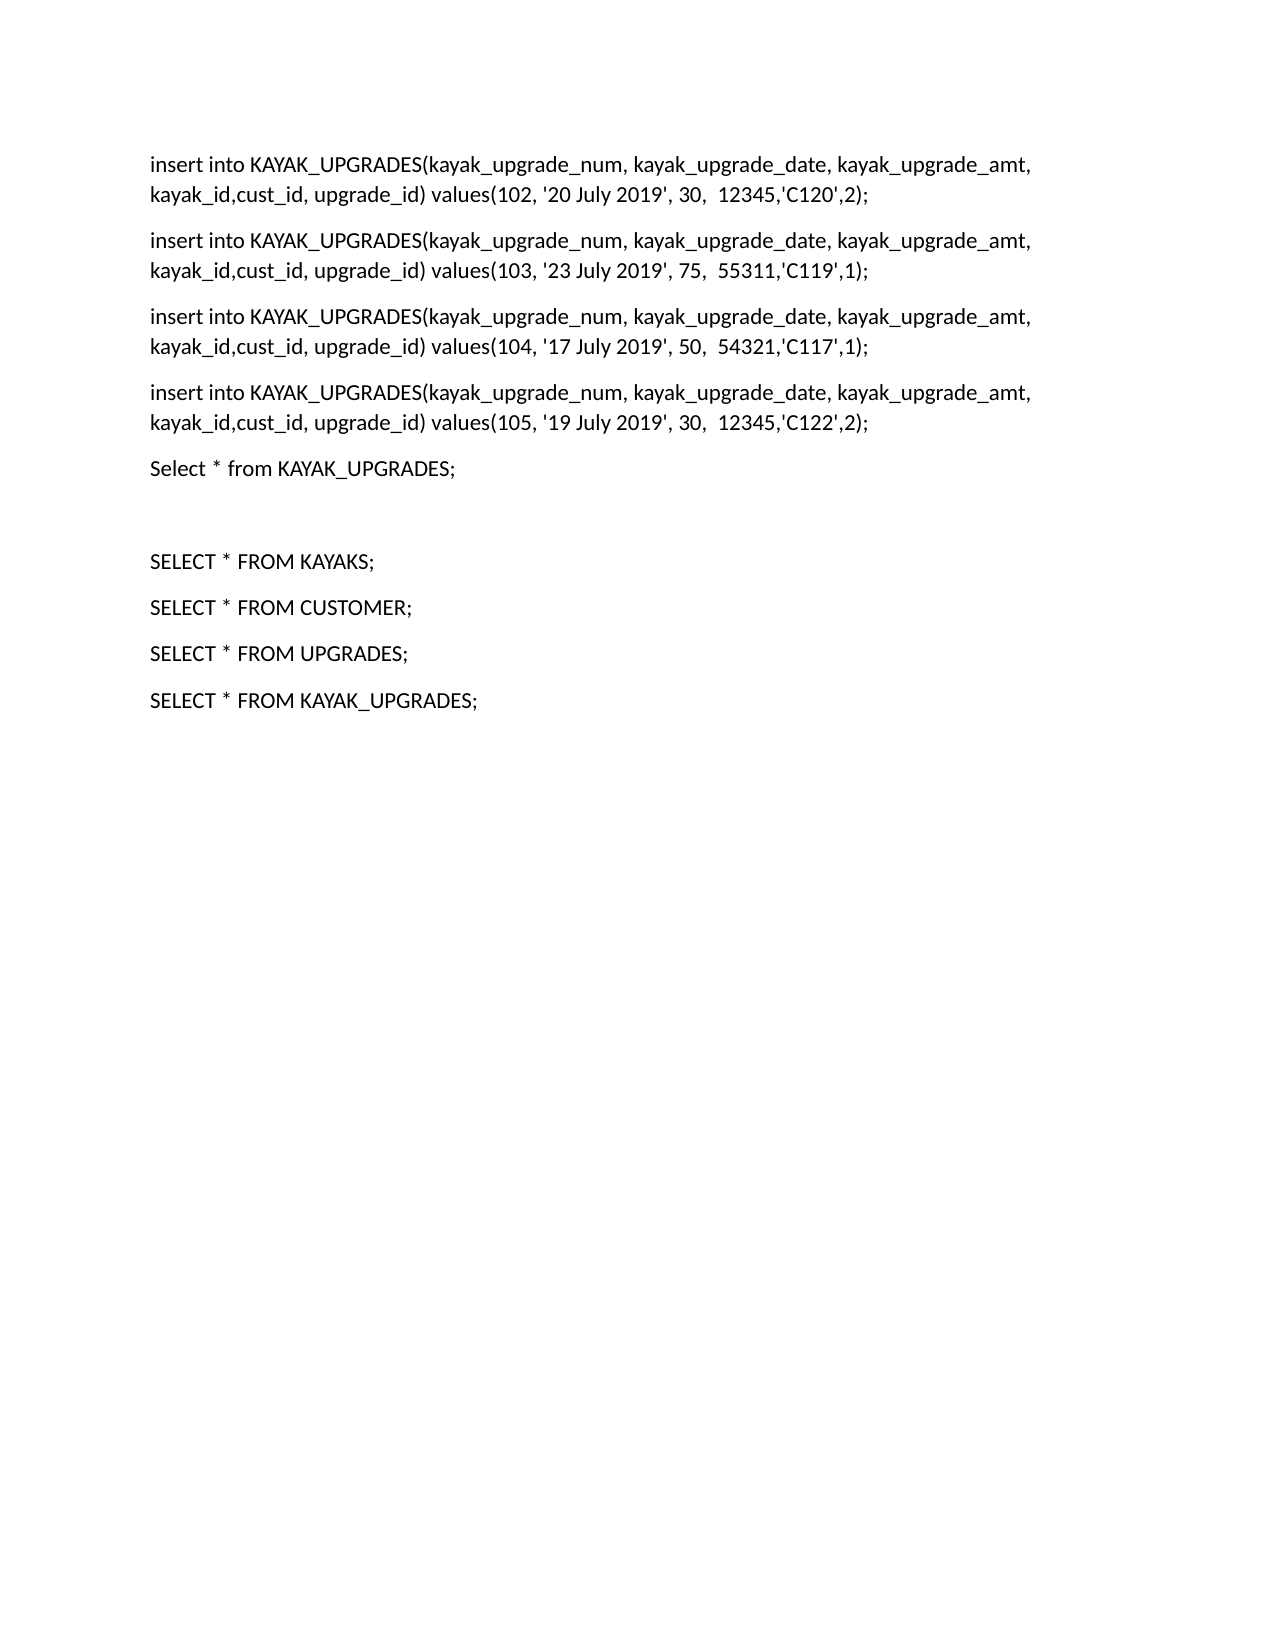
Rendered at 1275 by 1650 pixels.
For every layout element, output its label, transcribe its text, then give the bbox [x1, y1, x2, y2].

text SELECT * FROM UPGRADES; [150, 639, 1125, 668]
text insert into KAYAK_UPGRADES(kayak_upgrade_num, kayak_upgrade_date, kayak_upgrade_amt, kayak_id,cust_id, upgrade_id) values(103, '23 July 2019', 75, 55311,'C119',1); [150, 226, 1125, 284]
text insert into KAYAK_UPGRADES(kayak_upgrade_num, kayak_upgrade_date, kayak_upgrade_amt, kayak_id,cust_id, upgrade_id) values(104, '17 July 2019', 50, 54321,'C117',1); [150, 302, 1125, 360]
text SELECT * FROM CUSTOMER; [150, 593, 1125, 621]
text SELECT * FROM KAYAK_UPGRADES; [150, 686, 1125, 714]
text Select * from KAYAK_UPGRADES; [150, 454, 1125, 482]
text SELECT * FROM KAYAKS; [150, 547, 1125, 575]
text insert into KAYAK_UPGRADES(kayak_upgrade_num, kayak_upgrade_date, kayak_upgrade_amt, kayak_id,cust_id, upgrade_id) values(105, '19 July 2019', 30, 12345,'C122',2); [150, 378, 1125, 436]
text insert into KAYAK_UPGRADES(kayak_upgrade_num, kayak_upgrade_date, kayak_upgrade_amt, kayak_id,cust_id, upgrade_id) values(102, '20 July 2019', 30, 12345,'C120',2); [150, 150, 1125, 208]
